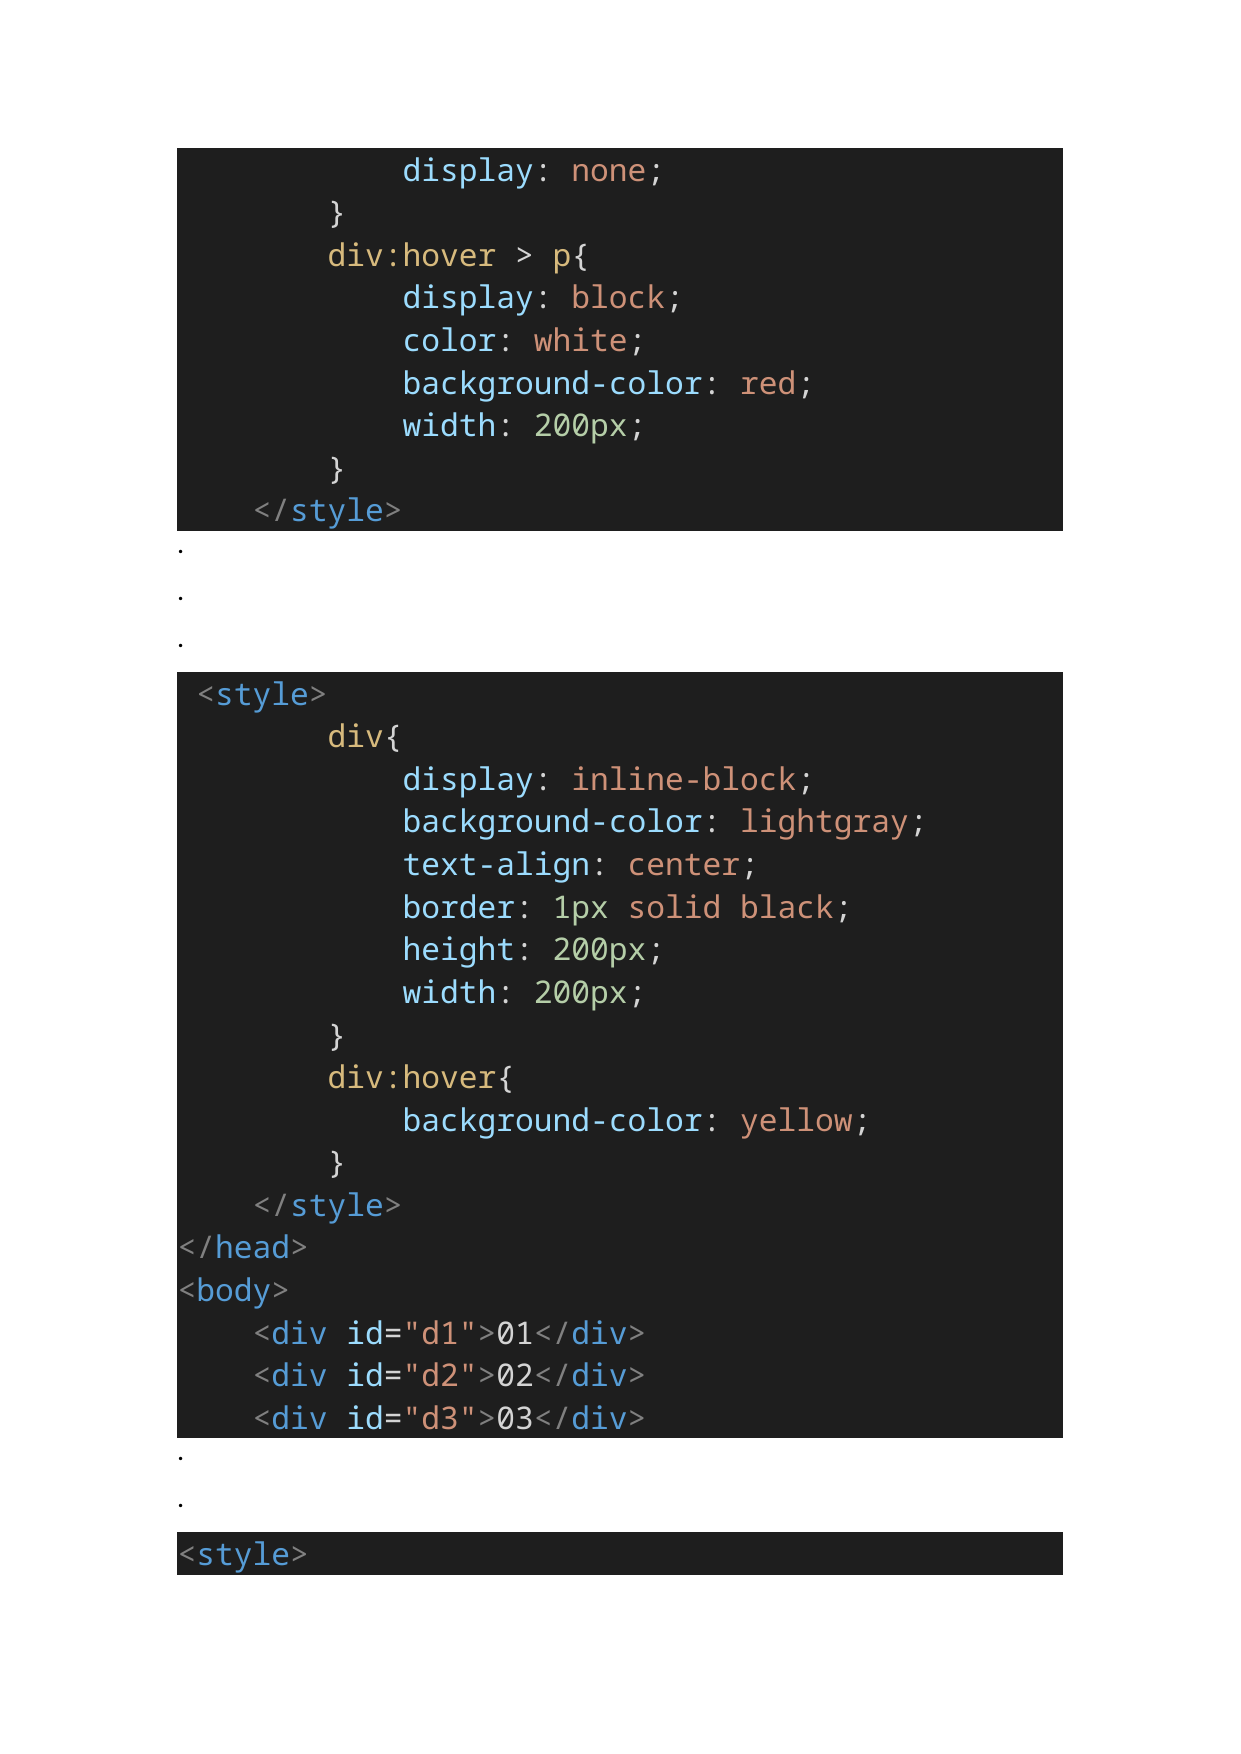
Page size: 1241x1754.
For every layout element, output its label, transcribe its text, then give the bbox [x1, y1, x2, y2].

text text-align: center; [177, 842, 1063, 885]
text display: inline-block; [177, 757, 1063, 799]
text div:hover > p{ [177, 233, 1063, 275]
text <body> [177, 1268, 1063, 1311]
text } [177, 1140, 1063, 1183]
text . [177, 1485, 1063, 1513]
text color: white; [177, 318, 1063, 361]
text background-color: lightgray; [177, 799, 1063, 842]
text div:hover{ [177, 1055, 1063, 1098]
text . [177, 625, 1063, 653]
text <div id="d2">02</div> [177, 1353, 1063, 1396]
text </style> [177, 1183, 1063, 1226]
text height: 200px; [177, 927, 1063, 970]
text <style> [177, 1532, 1063, 1575]
text <div id="d3">03</div> [177, 1396, 1063, 1438]
text display: none; [177, 148, 1063, 190]
text . [177, 531, 1063, 559]
text } [177, 1012, 1063, 1055]
text background-color: red; [177, 361, 1063, 403]
text </style> [177, 488, 1063, 531]
text <style> [177, 672, 1063, 714]
text width: 200px; [177, 403, 1063, 446]
text border: 1px solid black; [177, 885, 1063, 927]
text . [177, 578, 1063, 606]
text } [177, 190, 1063, 233]
text <div id="d1">01</div> [177, 1311, 1063, 1353]
text width: 200px; [177, 970, 1063, 1012]
text } [177, 446, 1063, 488]
text </head> [177, 1226, 1063, 1268]
text display: block; [177, 275, 1063, 318]
text div{ [177, 714, 1063, 757]
text . [177, 1438, 1063, 1467]
text background-color: yellow; [177, 1098, 1063, 1140]
